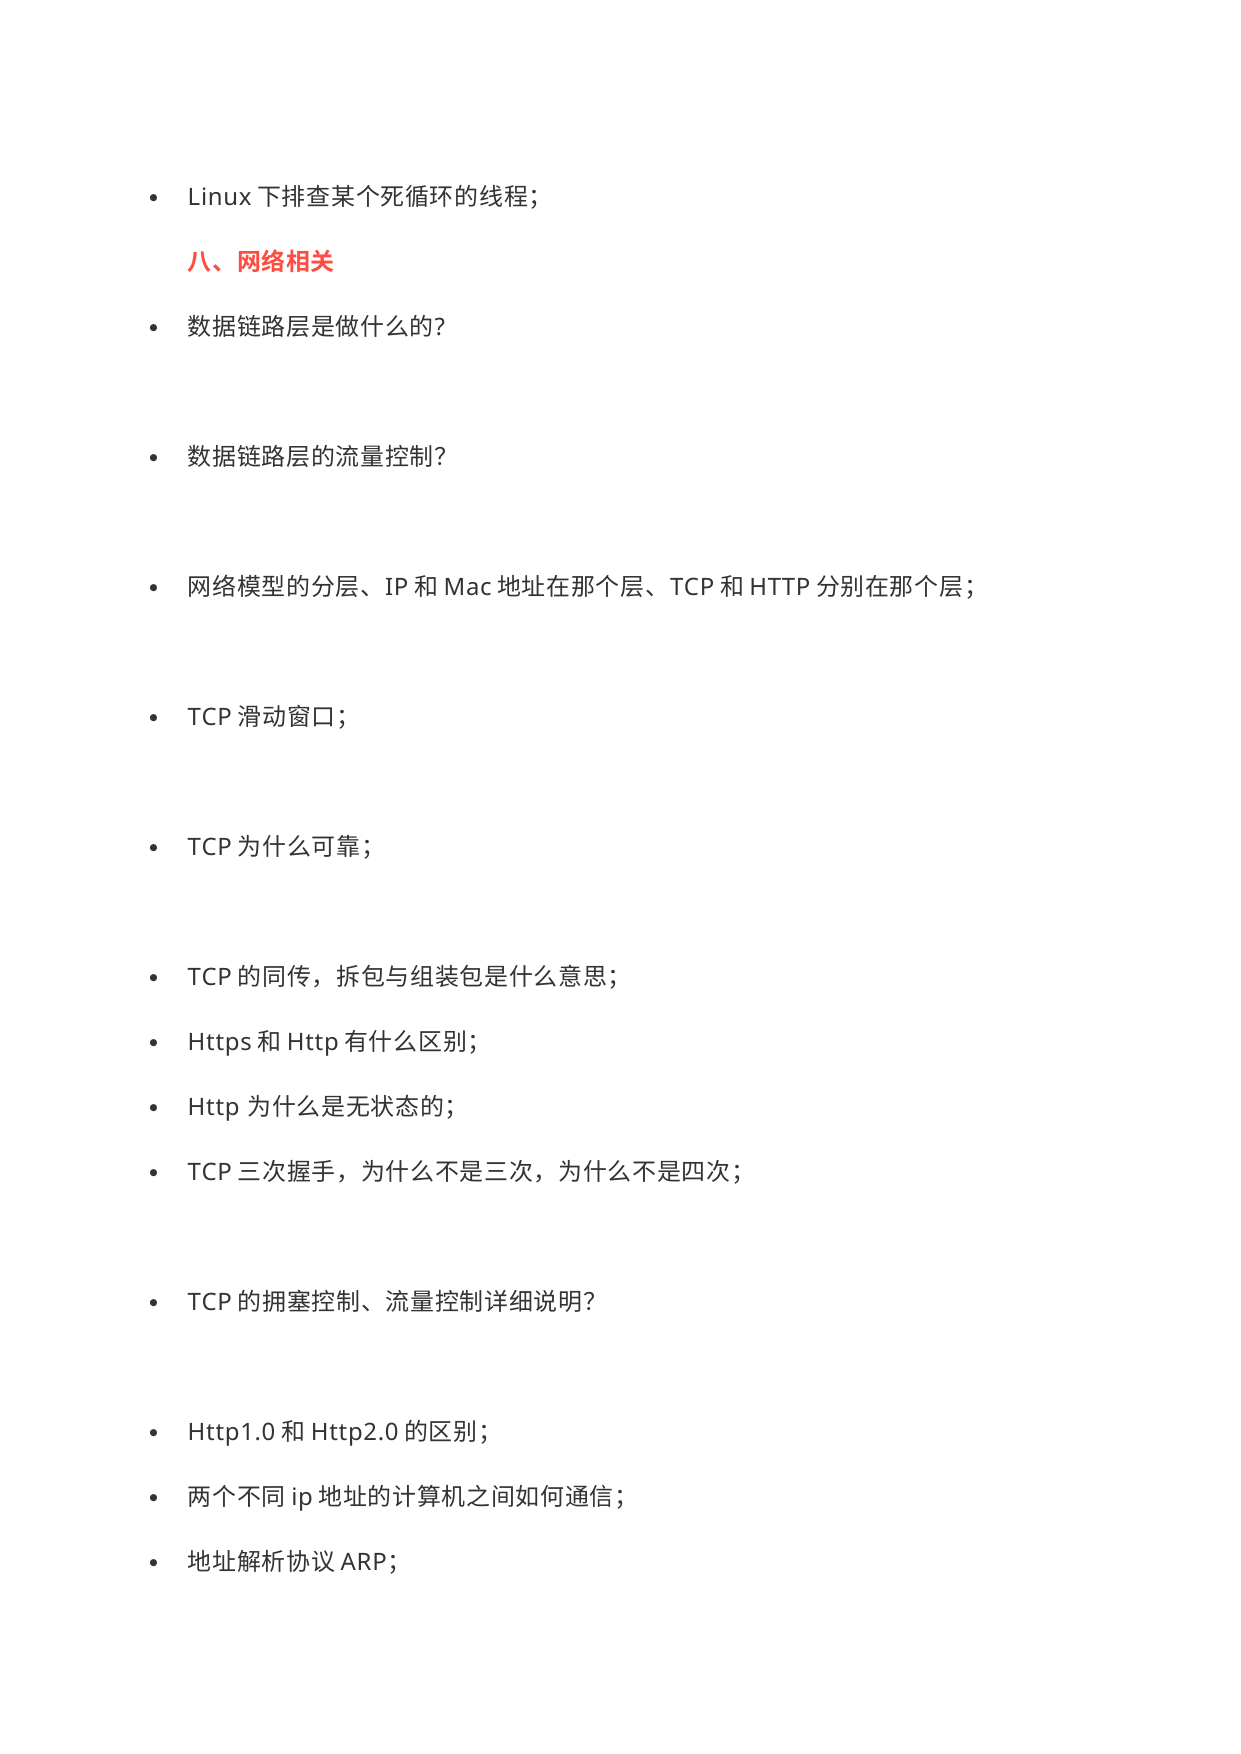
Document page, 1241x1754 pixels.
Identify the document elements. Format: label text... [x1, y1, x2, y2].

text 八、网络相关 [187, 227, 1053, 292]
list 网络模型的分层、IP和Mac地址在那个层、TCP和HTTP分别在那个层； [150, 552, 1053, 682]
list TCP三次握手，为什么不是三次，为什么不是四次； [150, 1137, 1053, 1202]
list TCP的同传，拆包与组装包是什么意思； [150, 942, 1053, 1007]
list 地址解析协议ARP； [150, 1527, 1053, 1592]
list Http1.0和Http2.0的区别； [150, 1397, 1053, 1462]
list 两个不同ip地址的计算机之间如何通信； [150, 1462, 1053, 1527]
list TCP的拥塞控制、流量控制详细说明？ [150, 1267, 1053, 1397]
list TCP为什么可靠； [150, 812, 1053, 942]
list 数据链路层是做什么的? [150, 292, 1053, 422]
list 数据链路层的流量控制？ [150, 422, 1053, 552]
list Https和Http有什么区别； [150, 1007, 1053, 1072]
list Linux下排查某个死循环的线程； [150, 162, 1053, 227]
list Http 为什么是无状态的； [150, 1072, 1053, 1137]
list TCP滑动窗口； [150, 682, 1053, 812]
